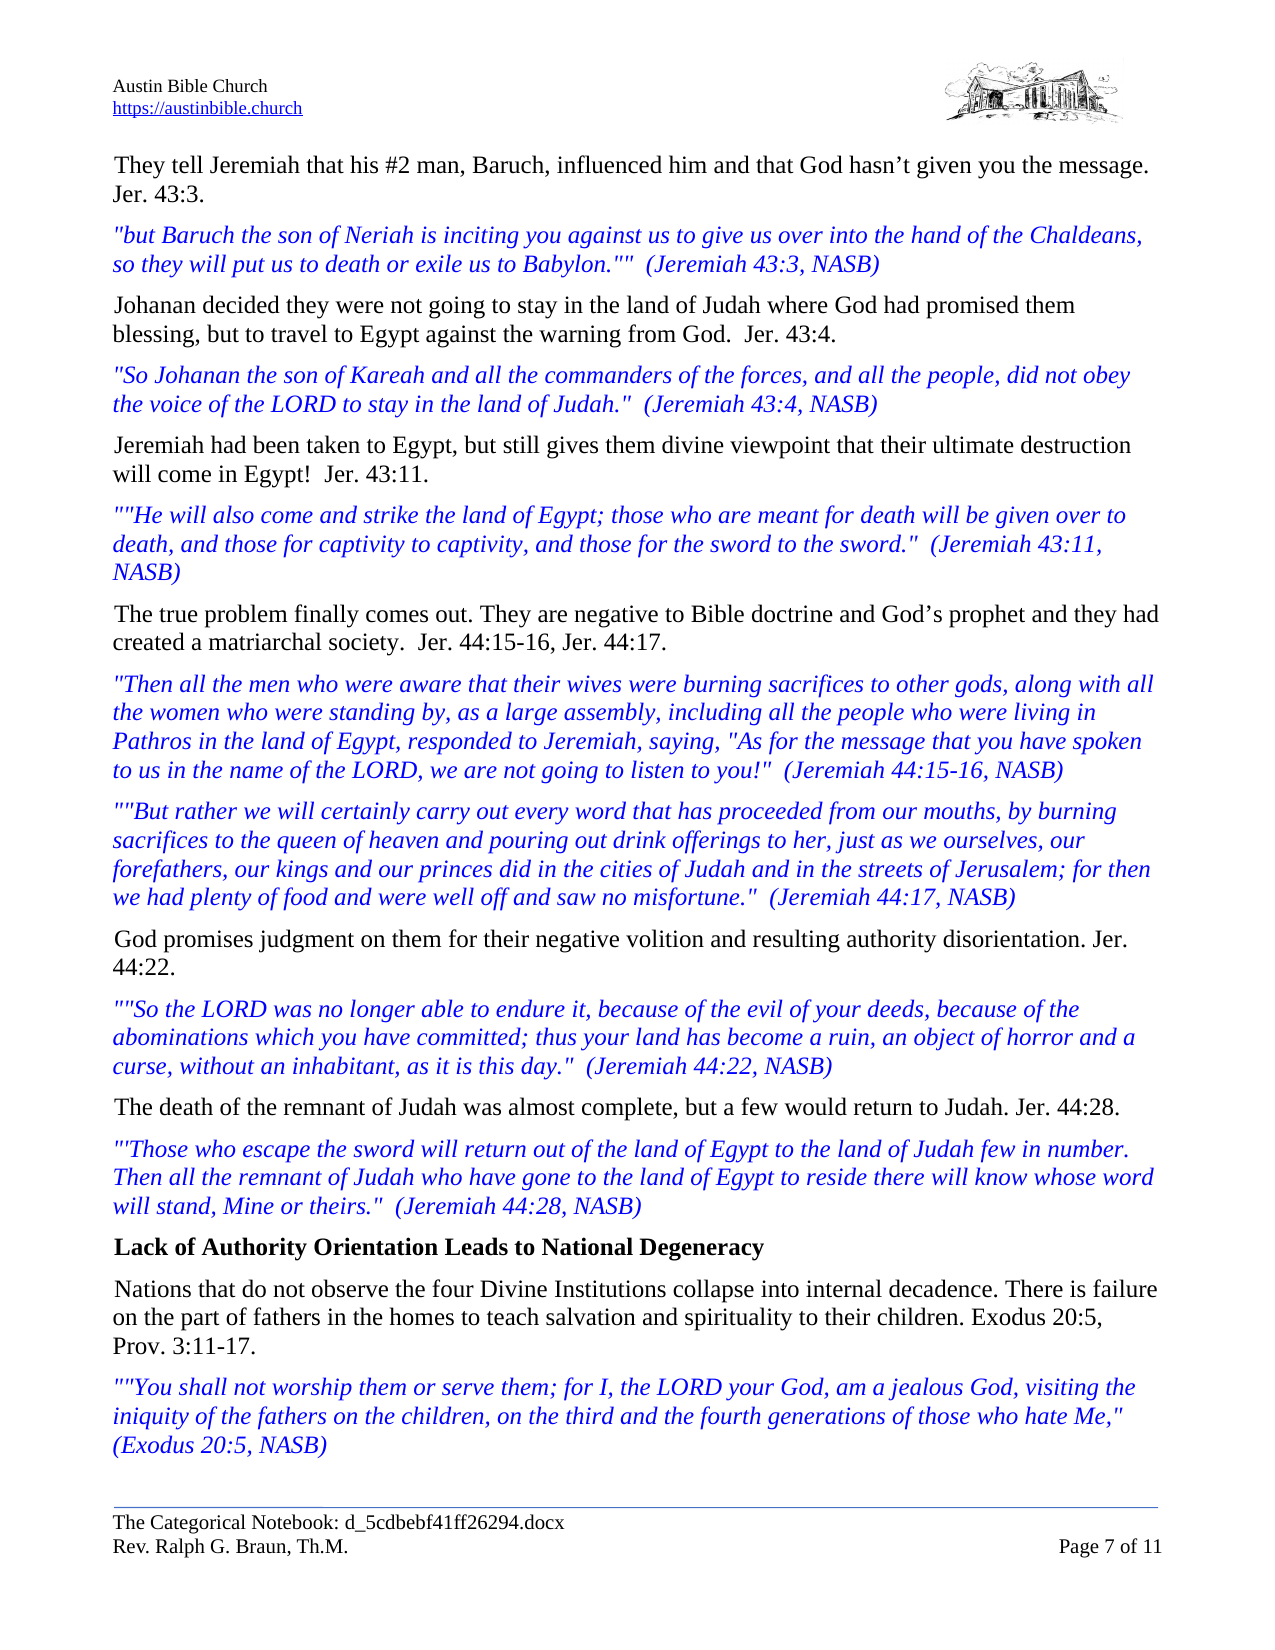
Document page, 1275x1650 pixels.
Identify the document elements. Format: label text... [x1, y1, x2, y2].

text ""But rather we will certainly carry out every word that has proceeded from our mouths, by burning sacrifices to the queen of heaven and pouring out drink offerings to her, just as we ourselves, our forefathers, our kings and our princes did in the cities of Judah and in the streets of Jerusalem; for then we had plenty of food and were well off and saw no misfortune." (Jeremiah 44:17, NASB) [112, 796, 1162, 911]
text Jeremiah had been taken to Egypt, but still gives them divine viewpoint that their ultimate destruction will come in Egypt! Jer. 43:11. [112, 430, 1162, 487]
text "So Johanan the son of Kareah and all the commanders of the forces, and all the people, did not obey the voice of the LORD to stay in the land of Judah." (Jeremiah 43:4, NASB) [112, 360, 1162, 417]
text ""So the LORD was no longer able to endure it, because of the evil of your deeds, because of the abominations which you have committed; thus your land has become a ruin, an object of horror and a curse, without an inhabitant, as it is this day." (Jeremiah 44:22, NASB) [112, 994, 1162, 1080]
text ""You shall not worship them or serve them; for I, the LORD your God, am a jealous God, visiting the iniquity of the fathers on the children, on the third and the fourth generations of those who hate Me," (Exodus 20:5, NASB) [112, 1372, 1162, 1459]
text "Then all the men who were aware that their wives were burning sacrifices to other gods, along with all the women who were standing by, as a large assembly, including all the people who were living in Pathros in the land of Egypt, responded to Jeremiah, saying, "As for the message that you have spoken to us in the name of the LORD, we are not going to listen to you!" (Jeremiah 44:15-16, NASB) [112, 669, 1162, 784]
text "but Baruch the son of Neriah is inciting you against us to give us over into the hand of the Chaldeans, so they will put us to death or exile us to Babylon."" (Jeremiah 43:3, NASB) [112, 220, 1162, 277]
text The death of the remnant of Judah was almost complete, but a few would return to Judah. Jer. 44:28. [112, 1092, 1162, 1121]
text Nations that do not observe the four Divine Institutions collapse into internal decadence. There is failure on the part of fathers in the homes to teach salvation and spirituality to their children. Exodus 20:5, Prov. 3:11-17. [112, 1274, 1162, 1360]
picture [944, 58, 1124, 125]
text They tell Jeremiah that his #2 man, Baruch, influenced him and that God hasn’t given you the message. Jer. 43:3. [112, 150, 1162, 207]
text "'Those who escape the sword will return out of the land of Egypt to the land of Judah few in number. Then all the remnant of Judah who have gone to the land of Egypt to reside there will know whose word will stand, Mine or theirs." (Jeremiah 44:28, NASB) [112, 1134, 1162, 1220]
text The true problem finally comes out. They are negative to Bible doctrine and God’s prophet and they had created a matriarchal society. Jer. 44:15-16, Jer. 44:17. [112, 599, 1162, 656]
text God promises judgment on them for their negative volition and resulting authority disorientation. Jer. 44:22. [112, 924, 1162, 981]
text Lack of Authority Orientation Leads to National Degeneracy [112, 1232, 1162, 1261]
text Johanan decided they were not going to stay in the land of Judah where God had promised them blessing, but to travel to Egypt against the warning from God. Jer. 43:4. [112, 290, 1162, 347]
text ""He will also come and strike the land of Egypt; those who are meant for death will be given over to death, and those for captivity to captivity, and those for the sword to the sword." (Jeremiah 43:11, NASB) [112, 500, 1162, 586]
